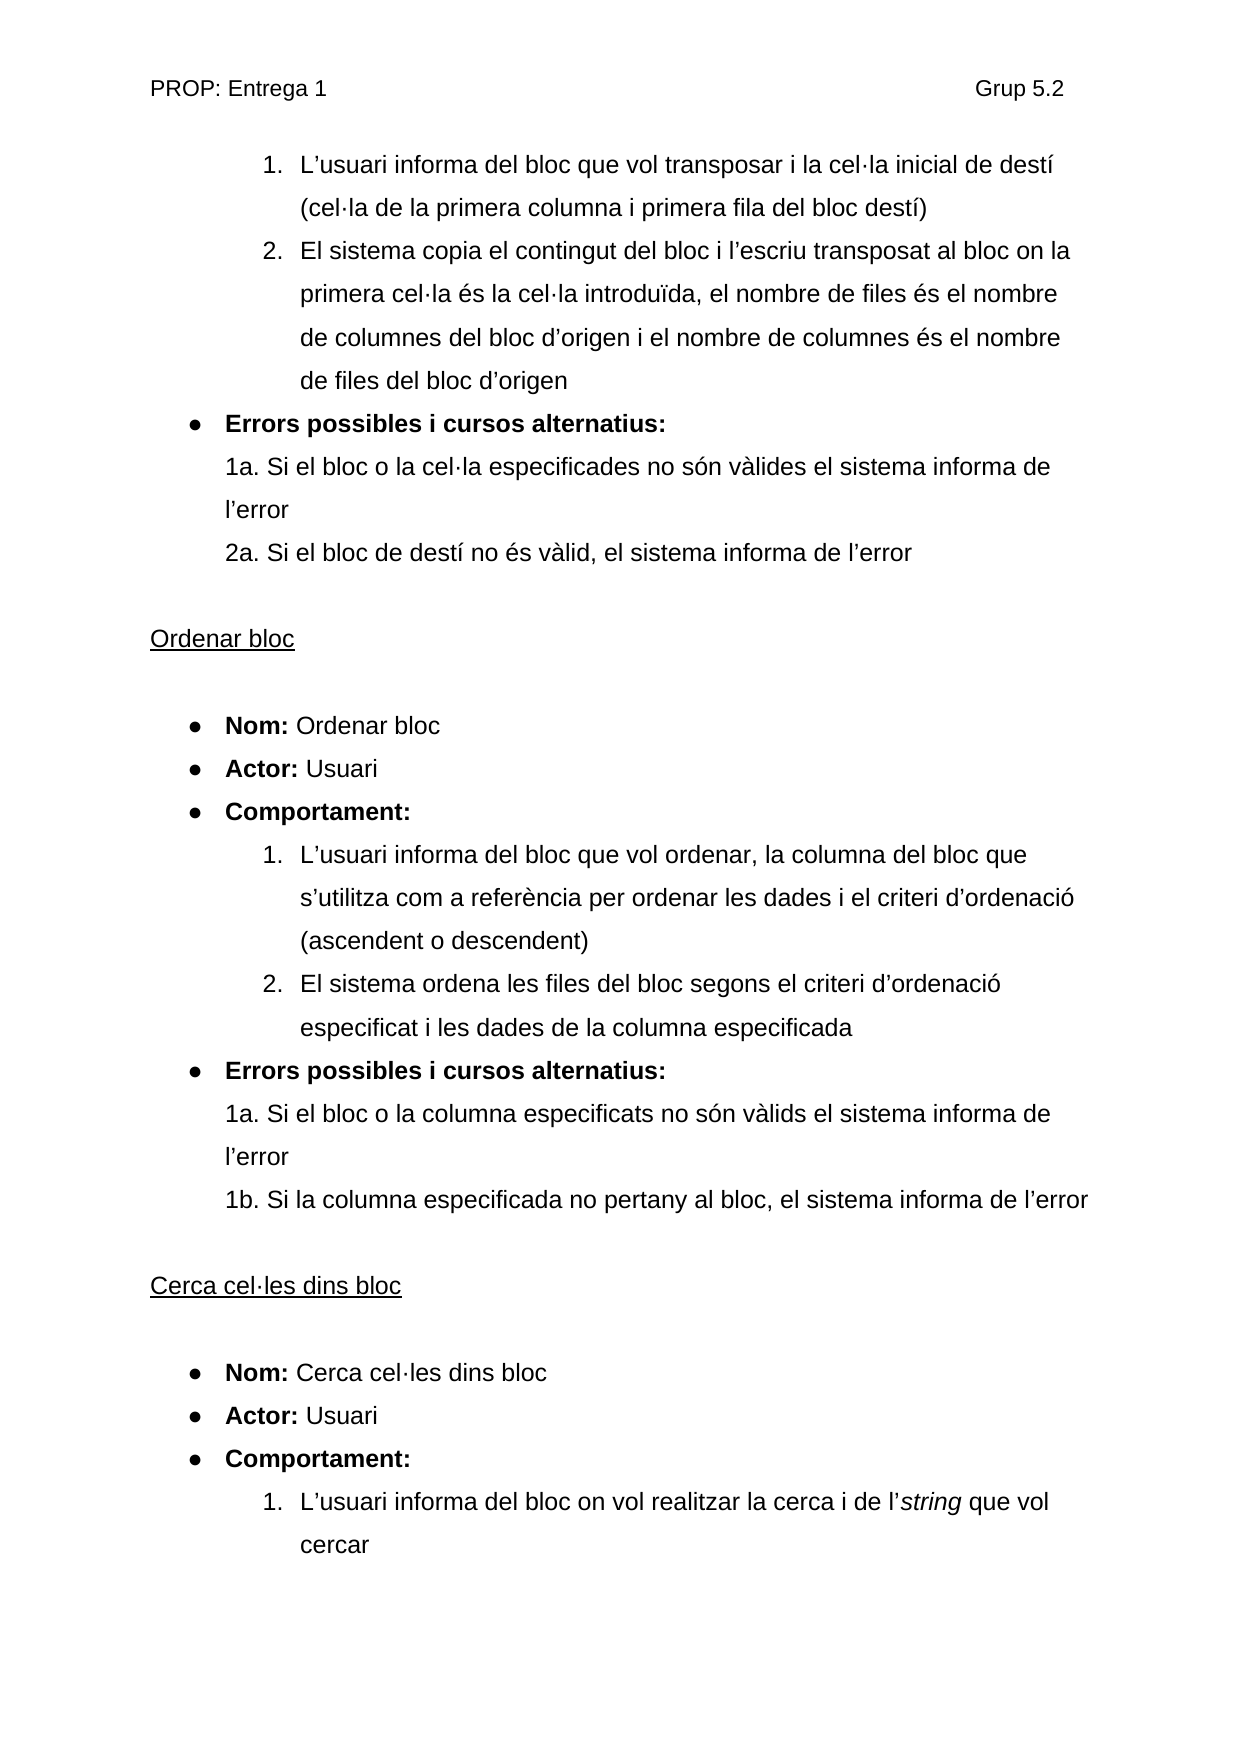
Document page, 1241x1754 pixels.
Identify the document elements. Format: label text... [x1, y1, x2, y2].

text 1b. Si la columna especificada no pertany al bloc, el sistema informa de l’error [225, 1185, 1090, 1214]
list Errors possibles i cursos alternatius: [187, 1056, 1090, 1084]
list Actor: Usuari [187, 1401, 1090, 1429]
text 1a. Si el bloc o la cel·la especificades no són vàlides el sistema informa de l’error [225, 452, 1090, 524]
list L’usuari informa del bloc que vol transposar i la cel·la inicial de destí (cel·la de la primera columna i primera fila del bloc destí) [262, 150, 1090, 222]
list Errors possibles i cursos alternatius: [187, 409, 1090, 437]
text 1a. Si el bloc o la columna especificats no són vàlids el sistema informa de l’error [225, 1099, 1090, 1171]
text Ordenar bloc [150, 624, 1090, 653]
list El sistema ordena les files del bloc segons el criteri d’ordenació especificat i les dades de la columna especificada [262, 969, 1090, 1041]
list Comportament: [187, 1444, 1090, 1472]
list Nom: Cerca cel·les dins bloc [187, 1357, 1090, 1386]
list Comportament: [187, 797, 1090, 826]
list Actor: Usuari [187, 754, 1090, 782]
list L’usuari informa del bloc que vol ordenar, la columna del bloc que s’utilitza com a referència per ordenar les dades i el criteri d’ordenació (ascendent o descendent) [262, 840, 1090, 955]
text Cerca cel·les dins bloc [150, 1271, 1090, 1300]
list Nom: Ordenar bloc [187, 711, 1090, 739]
text 2a. Si el bloc de destí no és vàlid, el sistema informa de l’error [225, 538, 1090, 567]
list El sistema copia el contingut del bloc i l’escriu transposat al bloc on la primera cel·la és la cel·la introduïda, el nombre de files és el nombre de columnes del bloc d’origen i el nombre de columnes és el nombre de files del bloc d’origen [262, 236, 1090, 394]
list L’usuari informa del bloc on vol realitzar la cerca i de l’string que vol cercar [262, 1487, 1090, 1559]
